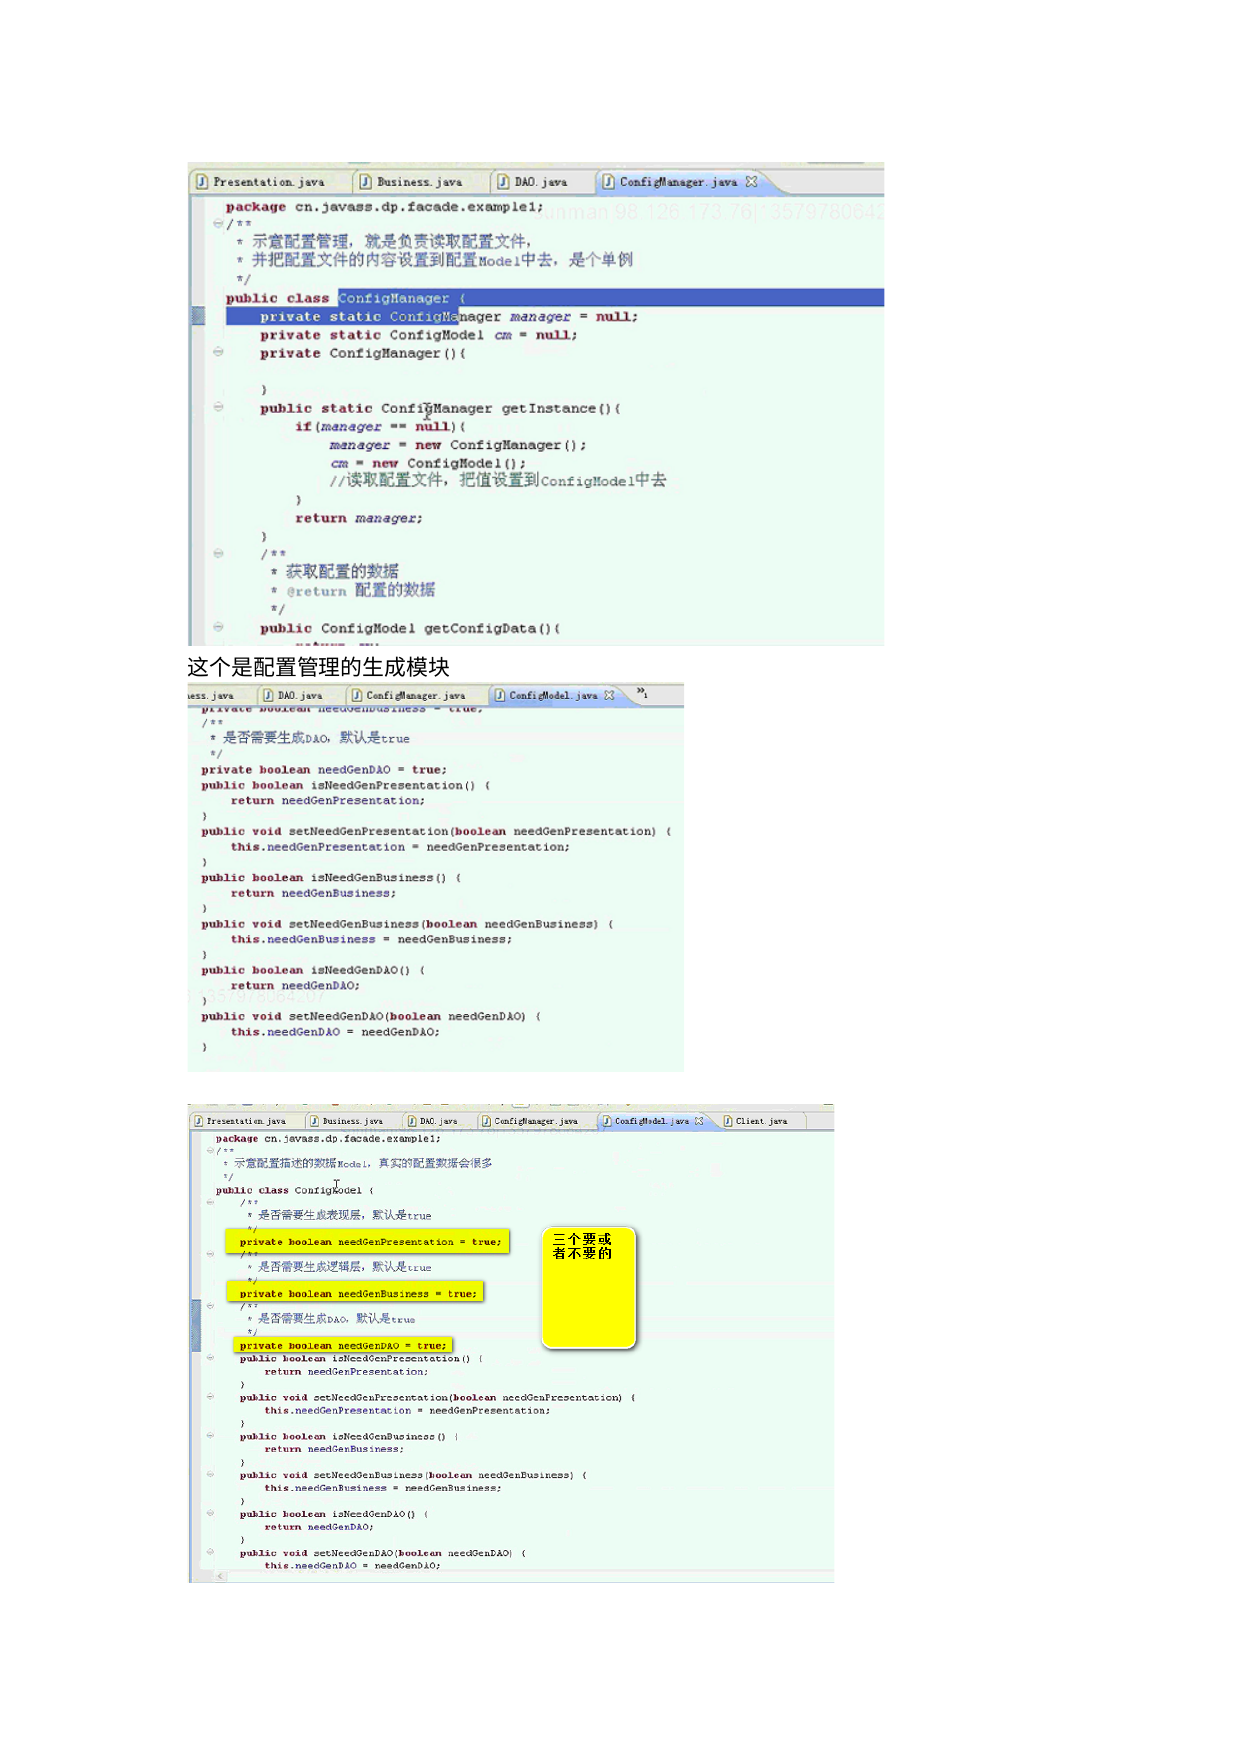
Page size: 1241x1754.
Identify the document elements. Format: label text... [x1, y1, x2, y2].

picture [187, 162, 885, 646]
picture [187, 682, 685, 1072]
picture [187, 1104, 835, 1583]
text 这个是配置管理的生成模块 [187, 649, 1053, 682]
